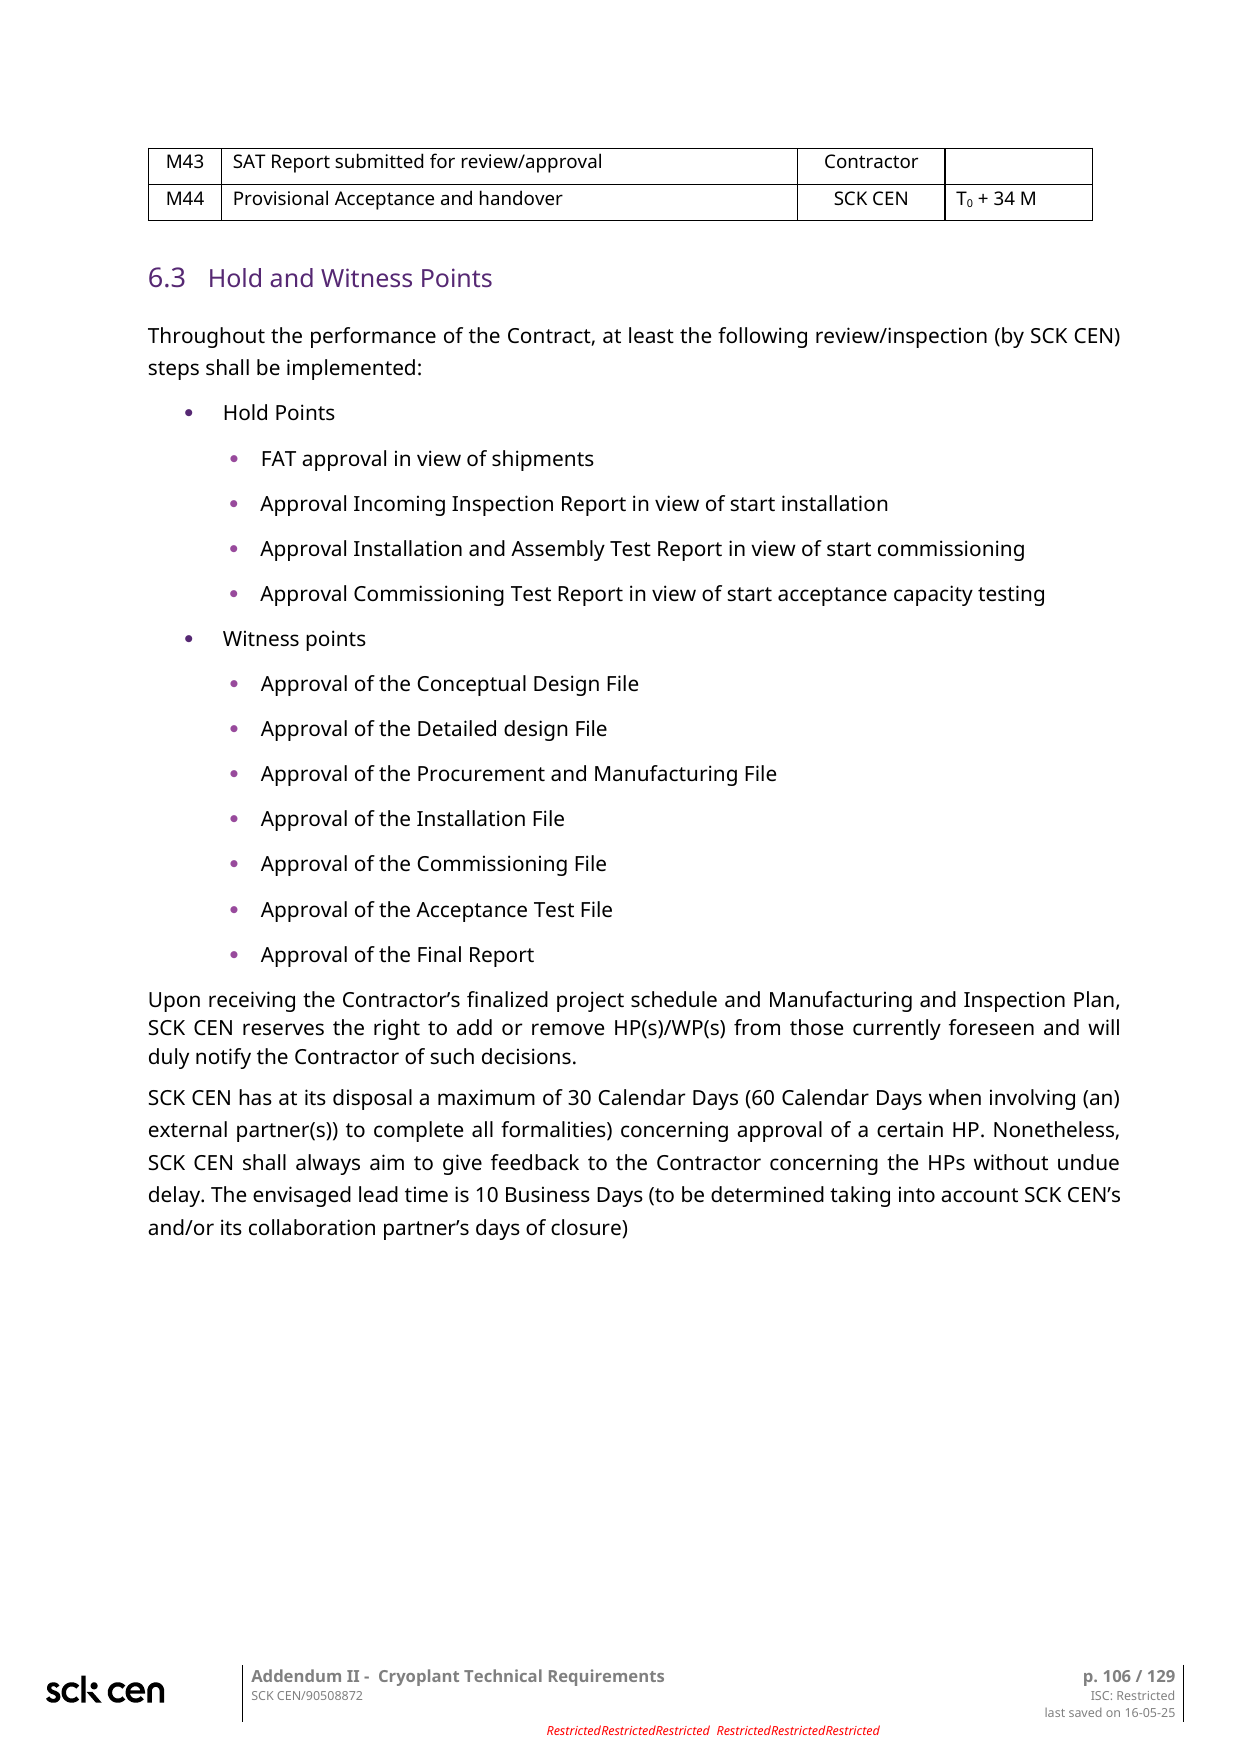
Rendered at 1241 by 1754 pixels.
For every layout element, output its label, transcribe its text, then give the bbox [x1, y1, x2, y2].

list Upon receiving the Contractor’s finalized project schedule and Manufacturing and Inspection Plan, SCK CEN reserves the right to add or remove HP(s)/WP(s) from those currently foreseen and will duly notify the Contractor of such decisions. [148, 985, 1122, 1070]
subtitle Hold and Witness Points [148, 259, 1122, 296]
list Approval of the Procurement and Manufacturing File [230, 759, 1122, 788]
list Approval Incoming Inspection Report in view of start installation [230, 489, 1122, 517]
list Approval Installation and Assembly Test Report in view of start commissioning [230, 534, 1122, 562]
list Approval of the Acceptance Test File [230, 895, 1122, 923]
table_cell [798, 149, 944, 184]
list FAT approval in view of shipments [230, 444, 1122, 472]
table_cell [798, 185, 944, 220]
list Approval of the Commissioning File [230, 849, 1122, 878]
list Approval of the Final Report [230, 940, 1122, 968]
list SCK CEN has at its disposal a maximum of 30 Calendar Days (60 Calendar Days when involving (an) external partner(s)) to complete all formalities) concerning approval of a certain HP. Nonetheless, SCK CEN shall always aim to give feedback to the Contractor concerning the HPs without undue delay. The envisaged lead time is 10 Business Days (to be determined taking into account SCK CEN’s and/or its collaboration partner’s days of closure) [148, 1083, 1122, 1242]
list Approval of the Installation File [230, 804, 1122, 833]
list Approval of the Detailed design File [230, 714, 1122, 743]
list Approval Commissioning Test Report in view of start acceptance capacity testing [230, 579, 1122, 607]
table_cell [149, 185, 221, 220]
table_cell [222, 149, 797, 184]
list Throughout the performance of the Contract, at least the following review/inspection (by SCK CEN) steps shall be implemented: [148, 321, 1122, 382]
list Approval of the Conceptual Design File [230, 669, 1122, 698]
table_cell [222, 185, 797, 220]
list Witness points [185, 624, 1122, 652]
list Hold Points [185, 398, 1122, 427]
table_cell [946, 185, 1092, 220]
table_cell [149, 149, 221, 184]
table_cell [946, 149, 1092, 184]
